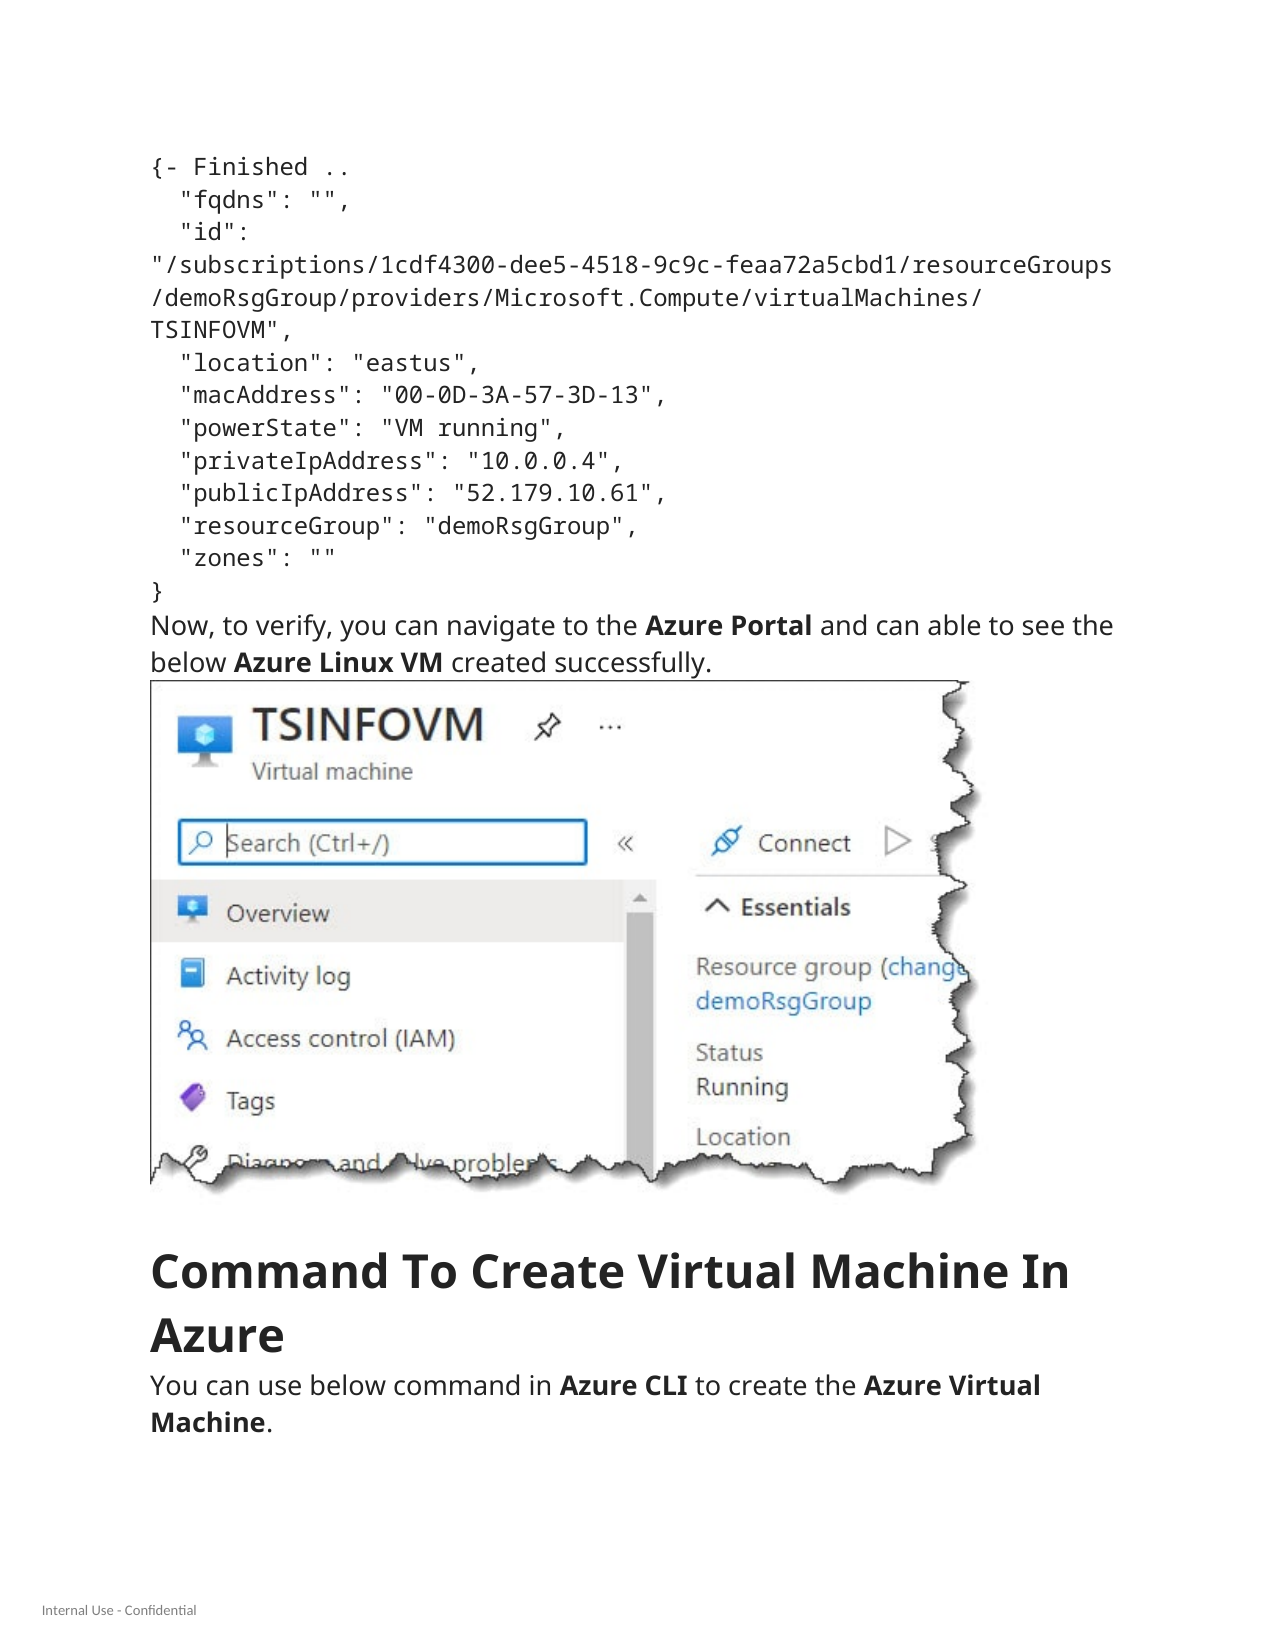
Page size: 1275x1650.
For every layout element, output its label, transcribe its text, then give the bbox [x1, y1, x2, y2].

text "fqdns": "", [150, 183, 1125, 215]
text "powerState": "VM running", [150, 411, 1125, 443]
text "resourceGroup": "demoRsgGroup", [150, 509, 1125, 541]
text "id": "/subscriptions/1cdf4300-dee5-4518-9c9c-feaa72a5cbd1/resourceGroups/demoRsgGroup/providers/Microsoft.Compute/virtualMachines/TSINFOVM", [150, 215, 1125, 346]
text You can use below command in Azure CLI to create the Azure Virtual Machine. [150, 1366, 1125, 1440]
text } [150, 574, 1125, 606]
text "privateIpAddress": "10.0.0.4", [150, 443, 1125, 476]
text "location": "eastus", [150, 346, 1125, 378]
text Now, to verify, you can navigate to the Azure Portal and can able to see the below Azure Linux VM created successfully. [150, 606, 1125, 680]
text {- Finished .. [150, 150, 1125, 183]
text "publicIpAddress": "52.179.10.61", [150, 476, 1125, 509]
picture [150, 680, 1007, 1222]
text "zones": "" [150, 541, 1125, 574]
text "macAddress": "00-0D-3A-57-3D-13", [150, 378, 1125, 411]
text Command To Create Virtual Machine In Azure [150, 1239, 1125, 1366]
